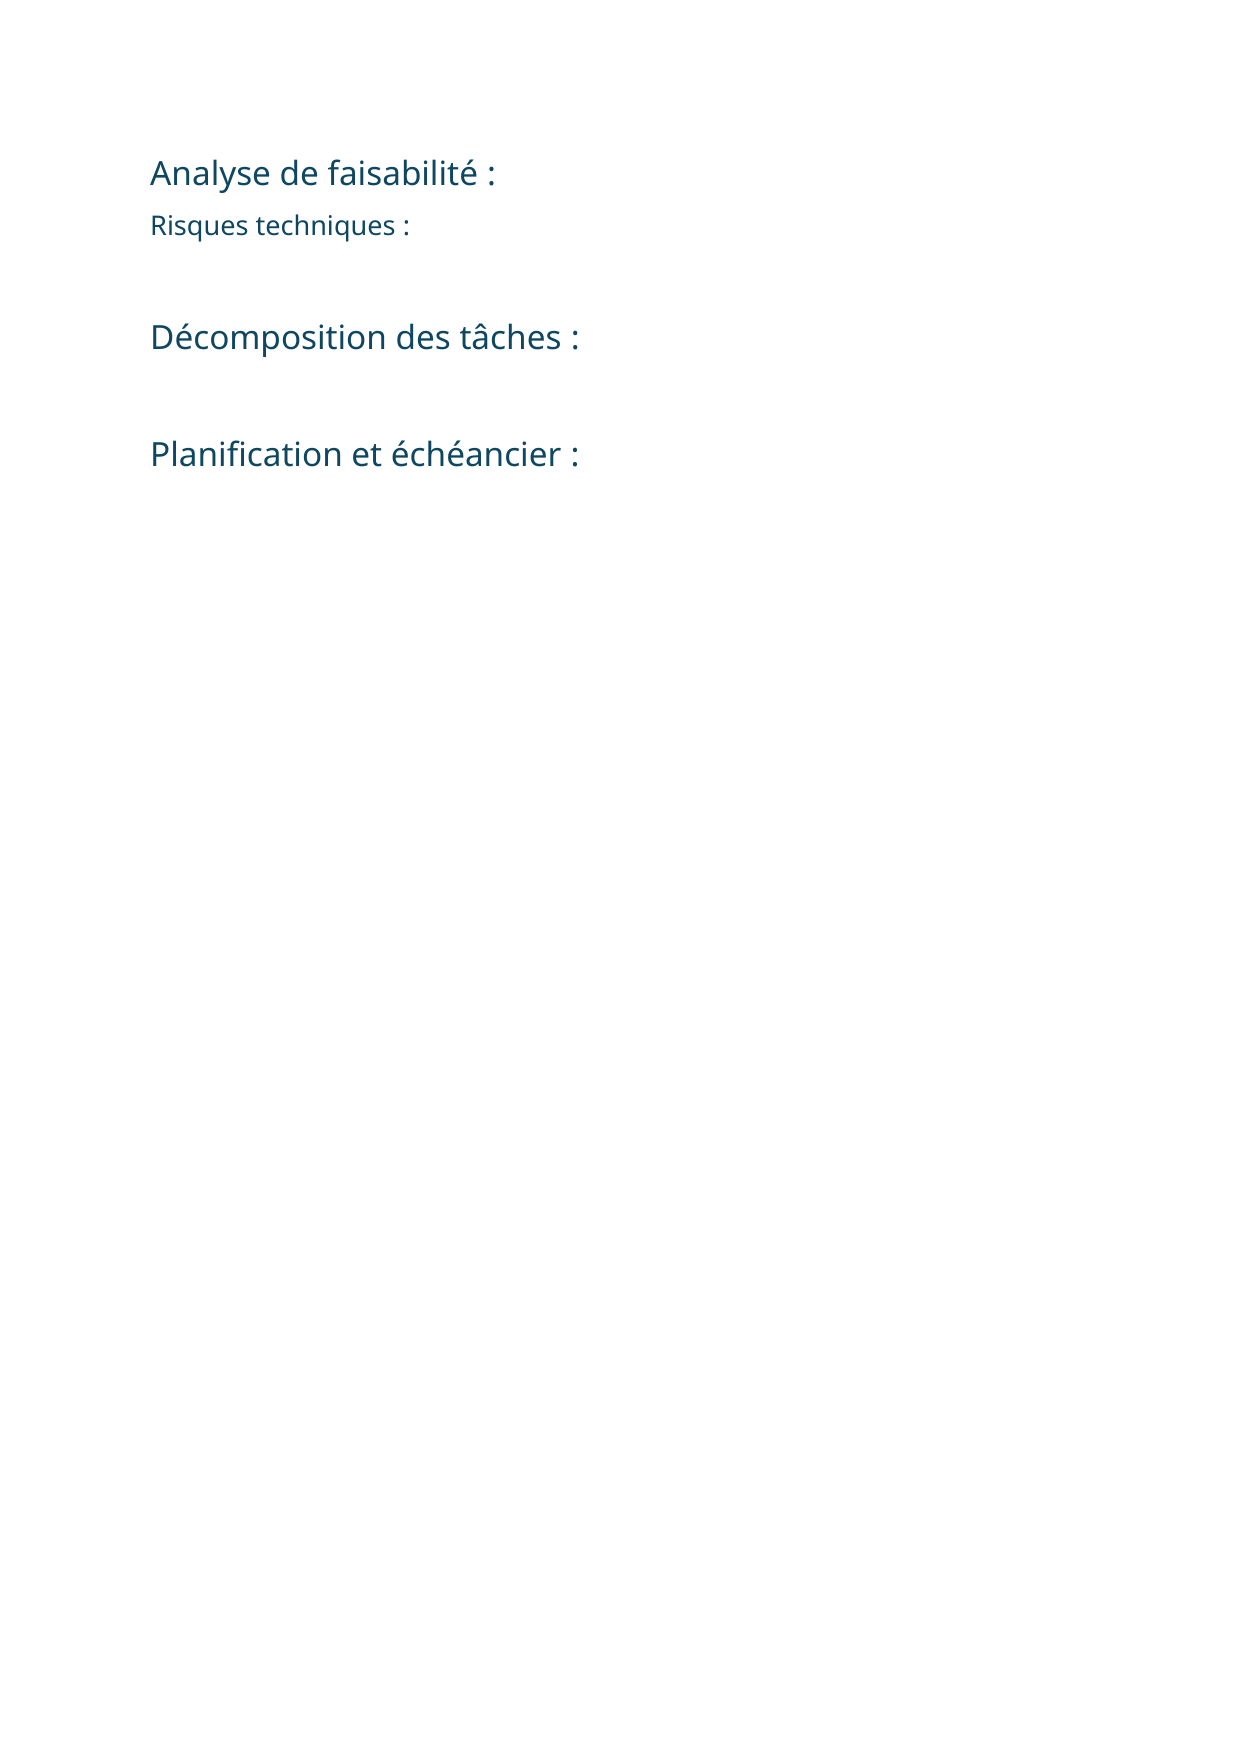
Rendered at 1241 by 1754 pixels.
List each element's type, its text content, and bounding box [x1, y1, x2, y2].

subtitle Analyse de faisabilité : [150, 150, 1090, 195]
subtitle Risques techniques : [150, 207, 1090, 244]
subtitle Décomposition des tâches : [150, 314, 1090, 359]
subtitle Planification et échéancier : [150, 431, 1090, 476]
